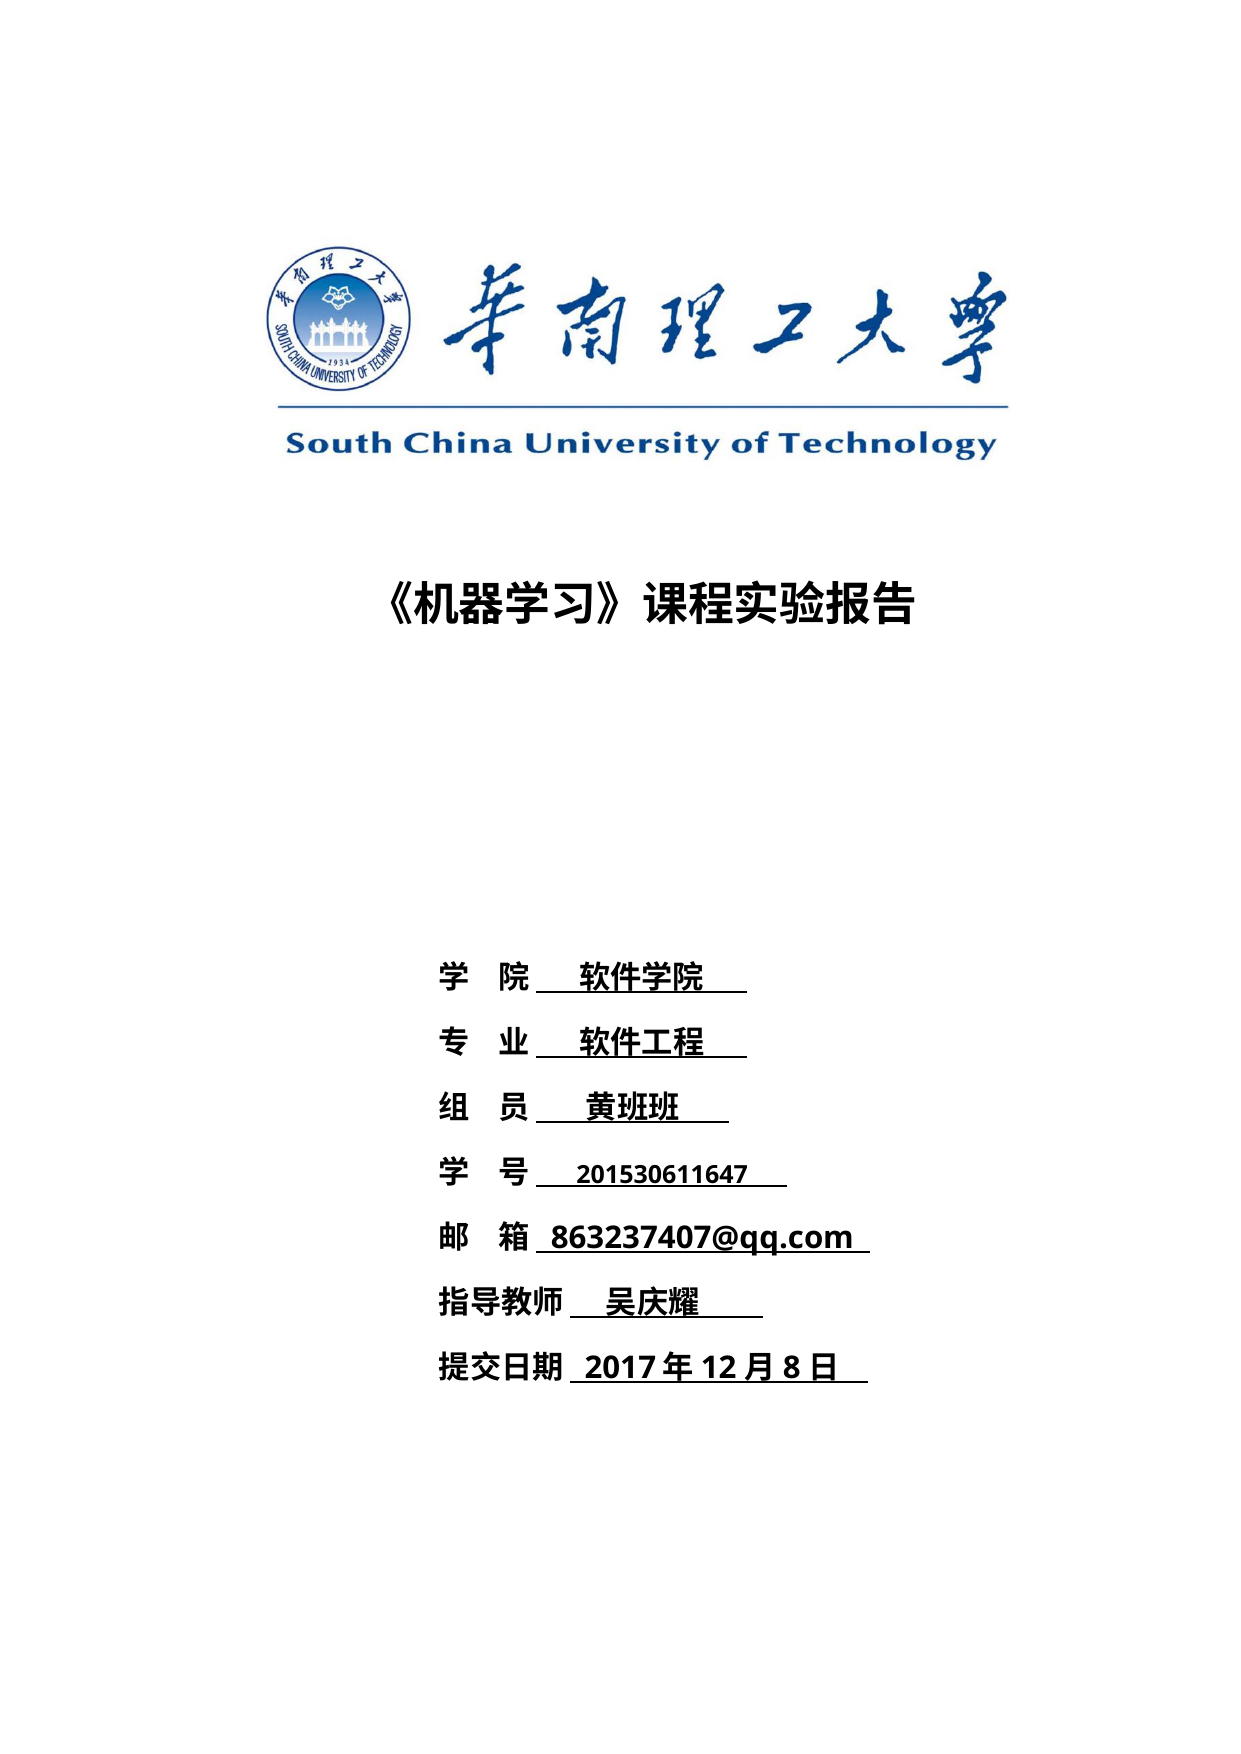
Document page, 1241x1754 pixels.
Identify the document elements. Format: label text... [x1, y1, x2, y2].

text 《机器学习》课程实验报告 [187, 552, 1053, 649]
text 提交日期 2017年 12 月 8 日 [187, 1332, 1053, 1397]
text 指导教师 吴庆耀 [187, 1267, 1053, 1332]
text 专 业 软件工程 [187, 1007, 1053, 1072]
text 组 员 黄班班 [187, 1072, 1053, 1137]
text 学 号 201530611647 [187, 1137, 1053, 1202]
picture [256, 227, 1028, 470]
text 邮 箱 863237407@qq.com [187, 1202, 1053, 1267]
text 学 院 软件学院 [187, 942, 1053, 1007]
